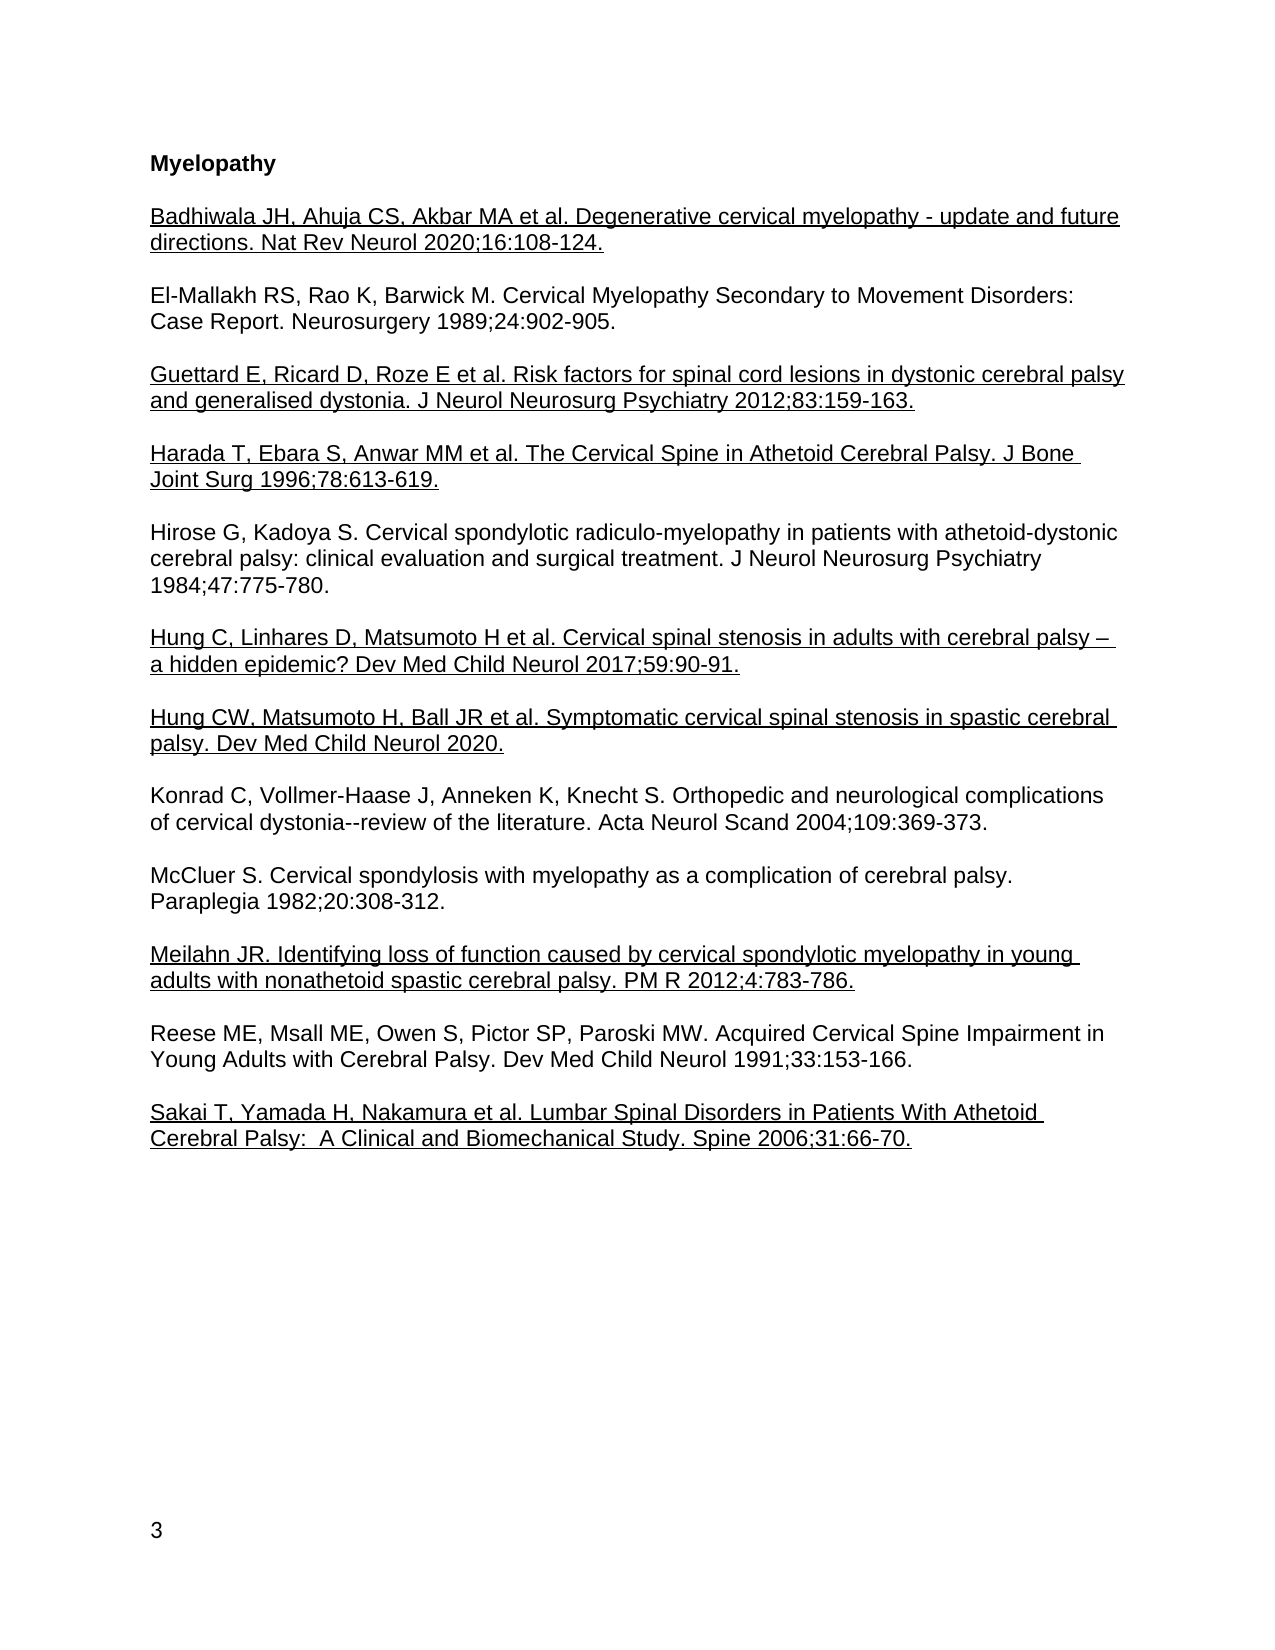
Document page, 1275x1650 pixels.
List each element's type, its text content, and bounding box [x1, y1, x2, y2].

text Guettard E, Ricard D, Roze E et al. Risk factors for spinal cord lesions in dystonic cerebral palsy and generalised dystonia. J Neurol Neurosurg Psychiatry 2012;83:159-163. [150, 361, 1125, 384]
text Meilahn JR. Identifying loss of function caused by cervical spondylotic myelopathy in young adults with nonathetoid spastic cerebral palsy. PM R 2012;4:783-786. [150, 941, 1125, 993]
text El-Mallakh RS, Rao K, Barwick M. Cervical Myelopathy Secondary to Movement Disorders: Case Report. Neurosurgery 1989;24:902-905. [150, 282, 1125, 334]
text Hung C, Linhares D, Matsumoto H et al. Cervical spinal stenosis in adults with cerebral palsy – a hidden epidemic? Dev Med Child Neurol 2017;59:90-91. [150, 624, 1125, 677]
text Hung CW, Matsumoto H, Ball JR et al. Symptomatic cervical spinal stenosis in spastic cerebral palsy. Dev Med Child Neurol 2020. [150, 703, 1125, 756]
text McCluer S. Cervical spondylosis with myelopathy as a complication of cerebral palsy. Paraplegia 1982;20:308-312. [150, 862, 1125, 914]
text Hirose G, Kadoya S. Cervical spondylotic radiculo-myelopathy in patients with athetoid-dystonic cerebral palsy: clinical evaluation and surgical treatment. J Neurol Neurosurg Psychiatry 1984;47:775-780. [150, 519, 1125, 598]
text Badhiwala JH, Ahuja CS, Akbar MA et al. Degenerative cervical myelopathy - update and future directions. Nat Rev Neurol 2020;16:108-124. [150, 203, 1125, 255]
text Reese ME, Msall ME, Owen S, Pictor SP, Paroski MW. Acquired Cervical Spine Impairment in Young Adults with Cerebral Palsy. Dev Med Child Neurol 1991;33:153-166. [150, 1020, 1125, 1072]
text Guettard E, Ricard D, Roze E et al. Risk factors for spinal cord lesions in dystonic cerebral palsy and generalised dystonia. J Neurol Neurosurg Psychiatry 2012;83:159-163. [150, 385, 1125, 413]
text Sakai T, Yamada H, Nakamura et al. Lumbar Spinal Disorders in Patients With Athetoid Cerebral Palsy: A Clinical and Biomechanical Study. Spine 2006;31:66-70. [150, 1099, 1125, 1151]
text Konrad C, Vollmer-Haase J, Anneken K, Knecht S. Orthopedic and neurological complications of cervical dystonia--review of the literature. Acta Neurol Scand 2004;109:369-373. [150, 782, 1125, 835]
text Myelopathy [150, 150, 1125, 176]
text Harada T, Ebara S, Anwar MM et al. The Cervical Spine in Athetoid Cerebral Palsy. J Bone Joint Surg 1996;78:613-619. [150, 440, 1125, 493]
